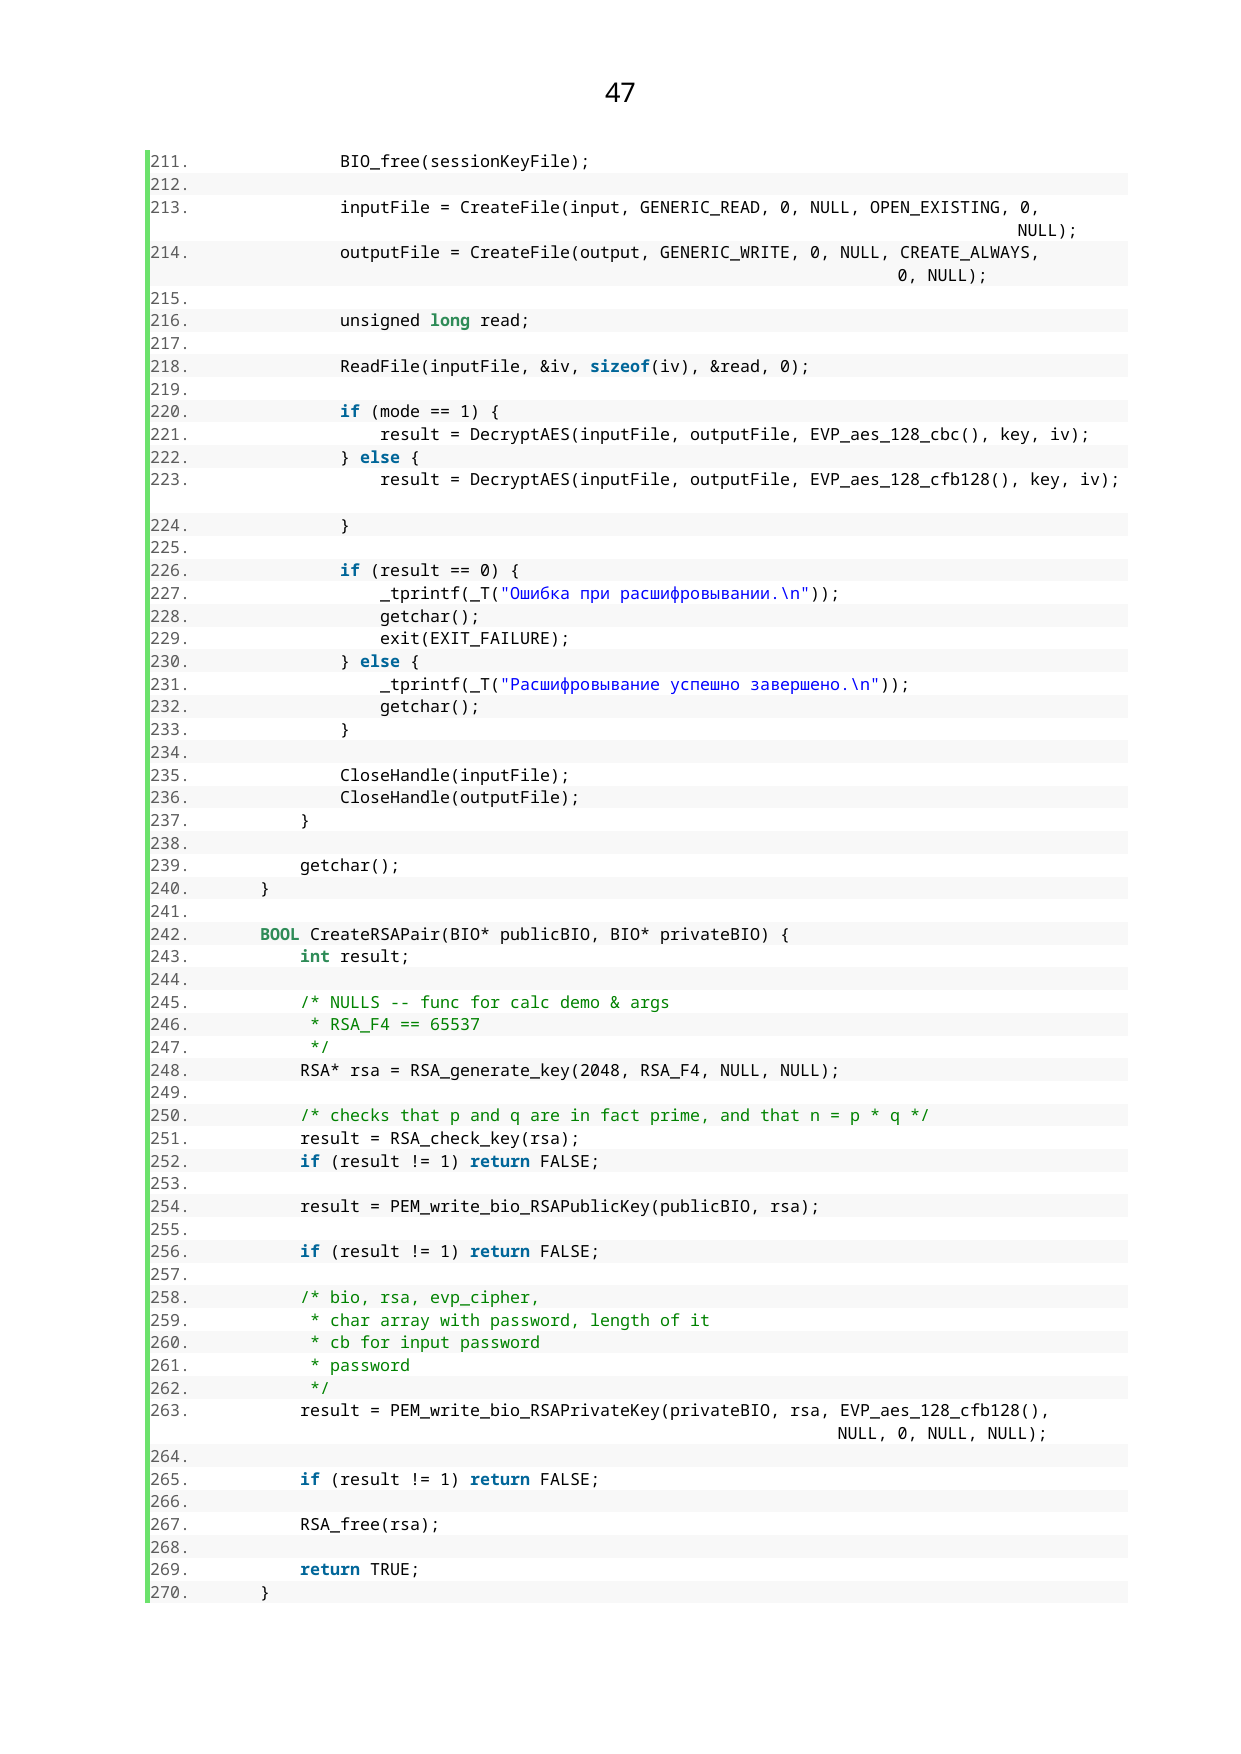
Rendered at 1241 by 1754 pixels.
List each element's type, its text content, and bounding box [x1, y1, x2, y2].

list } else { [150, 649, 1128, 672]
list result = DecryptAES(inputFile, outputFile, EVP_aes_128_cbc(), key, iv); [150, 422, 1128, 445]
list /* NULLS -- func for calc demo & args [150, 990, 1128, 1013]
list getchar(); [150, 854, 1128, 877]
list } else { [150, 445, 1128, 468]
list } [150, 808, 1128, 831]
list result = DecryptAES(inputFile, outputFile, EVP_aes_128_cfb128(), key, iv); [150, 468, 1128, 513]
list result = PEM_write_bio_RSAPrivateKey(privateBIO, rsa, EVP_aes_128_cfb128(), NULL, 0, NULL, NULL); [150, 1399, 1128, 1444]
list */ [150, 1036, 1128, 1058]
list RSA_free(rsa); [150, 1512, 1128, 1535]
list _tprintf(_T("Ошибка при расшифровывании.\n")); [150, 581, 1128, 604]
list */ [150, 1376, 1128, 1399]
list return TRUE; [150, 1558, 1128, 1581]
list * cb for input password [150, 1331, 1128, 1353]
list if (result == 0) { [150, 559, 1128, 581]
list _tprintf(_T("Расшифровывание успешно завершено.\n")); [150, 672, 1128, 695]
list CloseHandle(inputFile); [150, 763, 1128, 786]
list if (mode == 1) { [150, 400, 1128, 422]
list * RSA_F4 == 65537 [150, 1013, 1128, 1036]
list getchar(); [150, 695, 1128, 718]
list if (result != 1) return FALSE; [150, 1240, 1128, 1263]
list } [150, 718, 1128, 740]
list ReadFile(inputFile, &iv, sizeof(iv), &read, 0); [150, 354, 1128, 377]
list * char array with password, length of it [150, 1308, 1128, 1331]
list * password [150, 1353, 1128, 1376]
list result = RSA_check_key(rsa); [150, 1126, 1128, 1149]
list result = PEM_write_bio_RSAPublicKey(publicBIO, rsa); [150, 1194, 1128, 1217]
list /* bio, rsa, evp_cipher, [150, 1285, 1128, 1308]
list getchar(); [150, 604, 1128, 627]
list inputFile = CreateFile(input, GENERIC_READ, 0, NULL, OPEN_EXISTING, 0, NULL); [150, 195, 1128, 241]
list CloseHandle(outputFile); [150, 786, 1128, 808]
list outputFile = CreateFile(output, GENERIC_WRITE, 0, NULL, CREATE_ALWAYS, 0, NULL); [150, 241, 1128, 286]
list BIO_free(sessionKeyFile); [150, 150, 1128, 173]
list } [150, 1581, 1128, 1603]
list BOOL CreateRSAPair(BIO* publicBIO, BIO* privateBIO) { [150, 922, 1128, 945]
list if (result != 1) return FALSE; [150, 1149, 1128, 1172]
list } [150, 513, 1128, 536]
list /* checks that p and q are in fact prime, and that n = p * q */ [150, 1104, 1128, 1126]
list int result; [150, 945, 1128, 967]
list if (result != 1) return FALSE; [150, 1467, 1128, 1490]
list } [150, 877, 1128, 899]
list exit(EXIT_FAILURE); [150, 627, 1128, 649]
list unsigned long read; [150, 309, 1128, 332]
list RSA* rsa = RSA_generate_key(2048, RSA_F4, NULL, NULL); [150, 1058, 1128, 1081]
